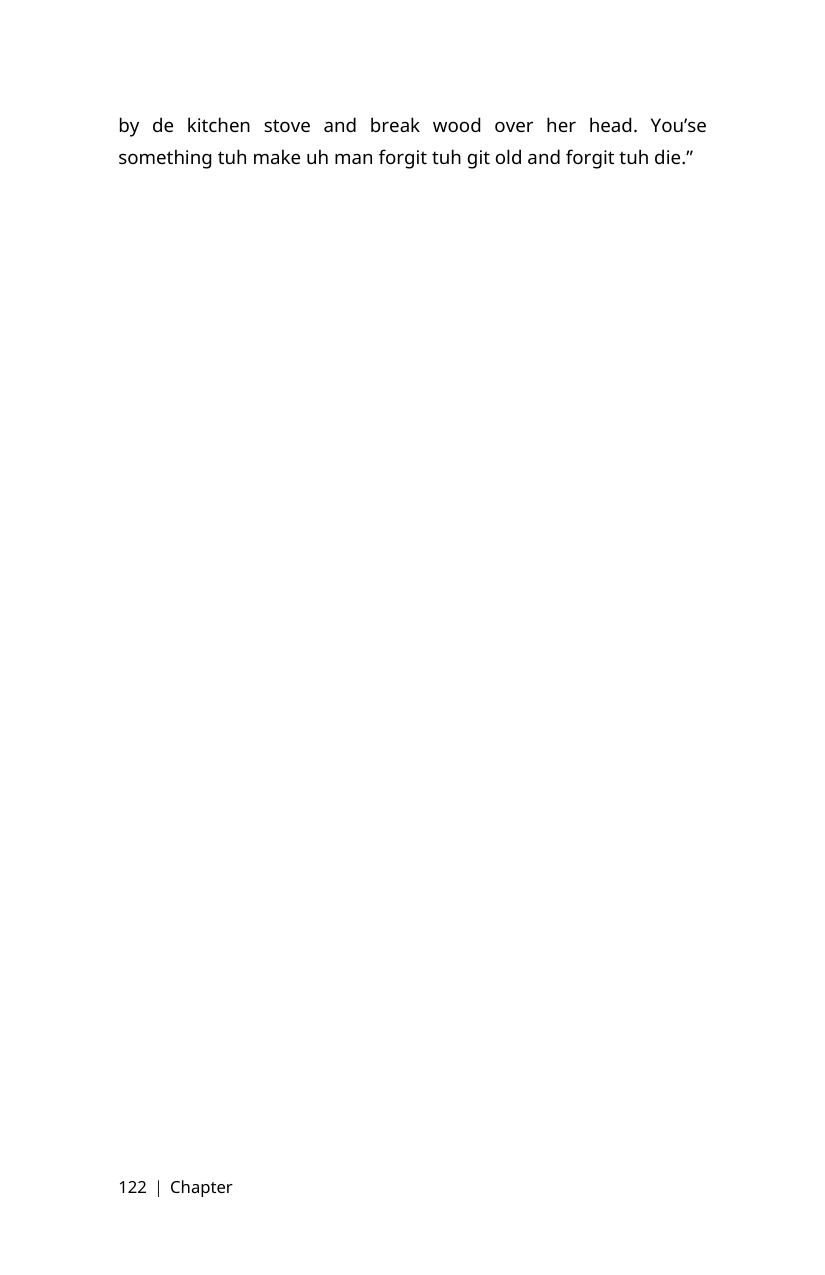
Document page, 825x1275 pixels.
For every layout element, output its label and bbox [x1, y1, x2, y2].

text [118, 112, 707, 170]
